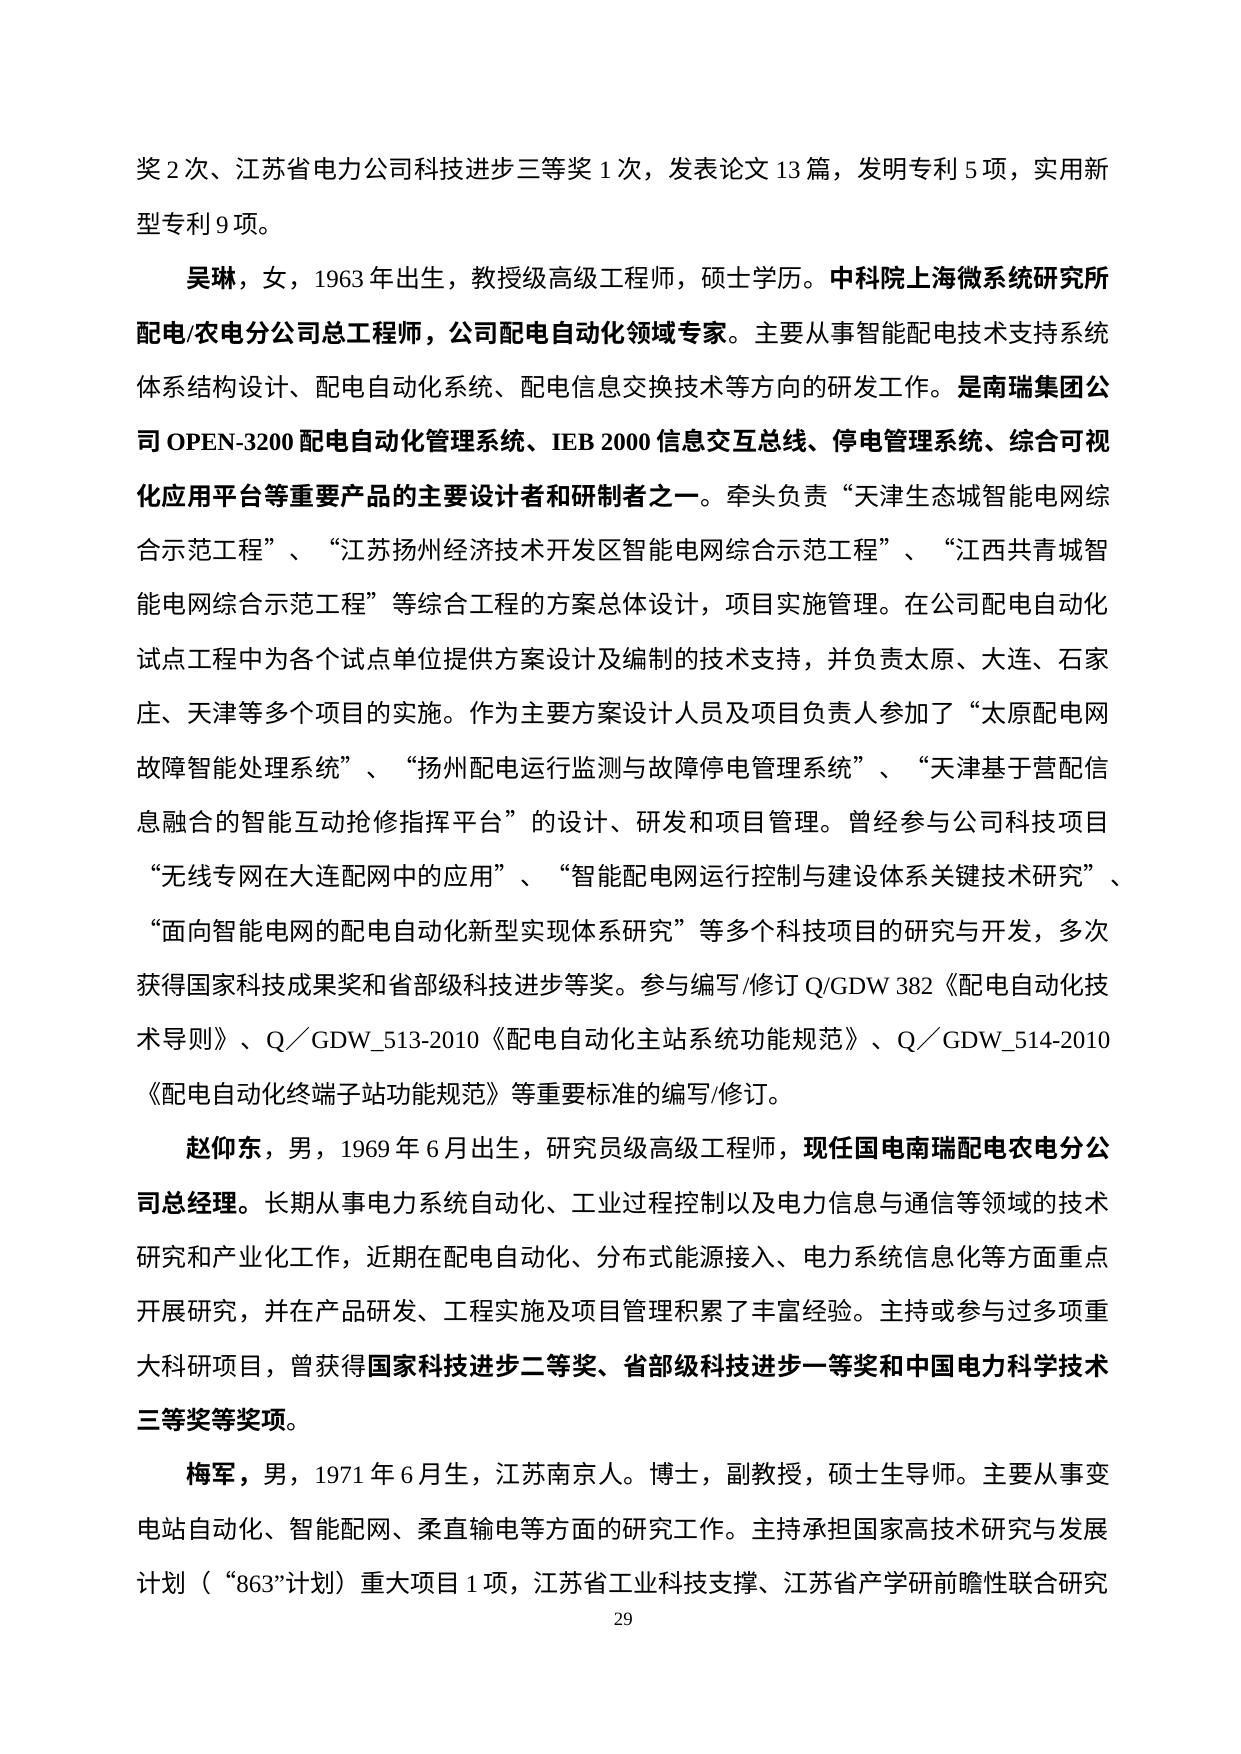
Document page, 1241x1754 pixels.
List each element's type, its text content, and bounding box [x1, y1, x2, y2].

text 赵仰东，男，1969年6月出生，研究员级高级工程师，现任国电南瑞配电农电分公司总经理。长期从事电力系统自动化、工业过程控制以及电力信息与通信等领域的技术研究和产业化工作，近期在配电自动化、分布式能源接入、电力系统信息化等方面重点开展研究，并在产品研发、工程实施及项目管理积累了丰富经验。主持或参与过多项重大科研项目，曾获得国家科技进步二等奖、省部级科技进步一等奖和中国电力科学技术三等奖等奖项。 [136, 1129, 1110, 1437]
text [136, 150, 1110, 241]
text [136, 1455, 1110, 1600]
text 吴琳，女，1963年出生，教授级高级工程师，硕士学历。中科院上海微系统研究所配电/农电分公司总工程师，公司配电自动化领域专家。主要从事智能配电技术支持系统体系结构设计、配电自动化系统、配电信息交换技术等方向的研发工作。是南瑞集团公司OPEN-3200配电自动化管理系统、IEB 2000信息交互总线、停电管理系统、综合可视化应用平台等重要产品的主要设计者和研制者之一。牵头负责“天津生态城智能电网综合示范工程”、“江苏扬州经济技术开发区智能电网综合示范工程”、“江西共青城智能电网综合示范工程”等综合工程的方案总体设计，项目实施管理。在公司配电自动化试点工程中为各个试点单位提供方案设计及编制的技术支持，并负责太原、大连、石家庄、天津等多个项目的实施。作为主要方案设计人员及项目负责人参加了“太原配电网故障智能处理系统”、“扬州配电运行监测与故障停电管理系统”、“天津基于营配信息融合的智能互动抢修指挥平台”的设计、研发和项目管理。曾经参与公司科技项目“无线专网在大连配网中的应用”、“智能配电网运行控制与建设体系关键技术研究”、“面向智能电网的配电自动化新型实现体系研究”等多个科技项目的研究与开发，多次获得国家科技成果奖和省部级科技进步等奖。参与编写/修订Q/GDW 382《配电自动化技术导则》、Q／GDW_513-2010《配电自动化主站系统功能规范》、Q／GDW_514-2010《配电自动化终端子站功能规范》等重要标准的编写/修订。 [136, 259, 1110, 1111]
